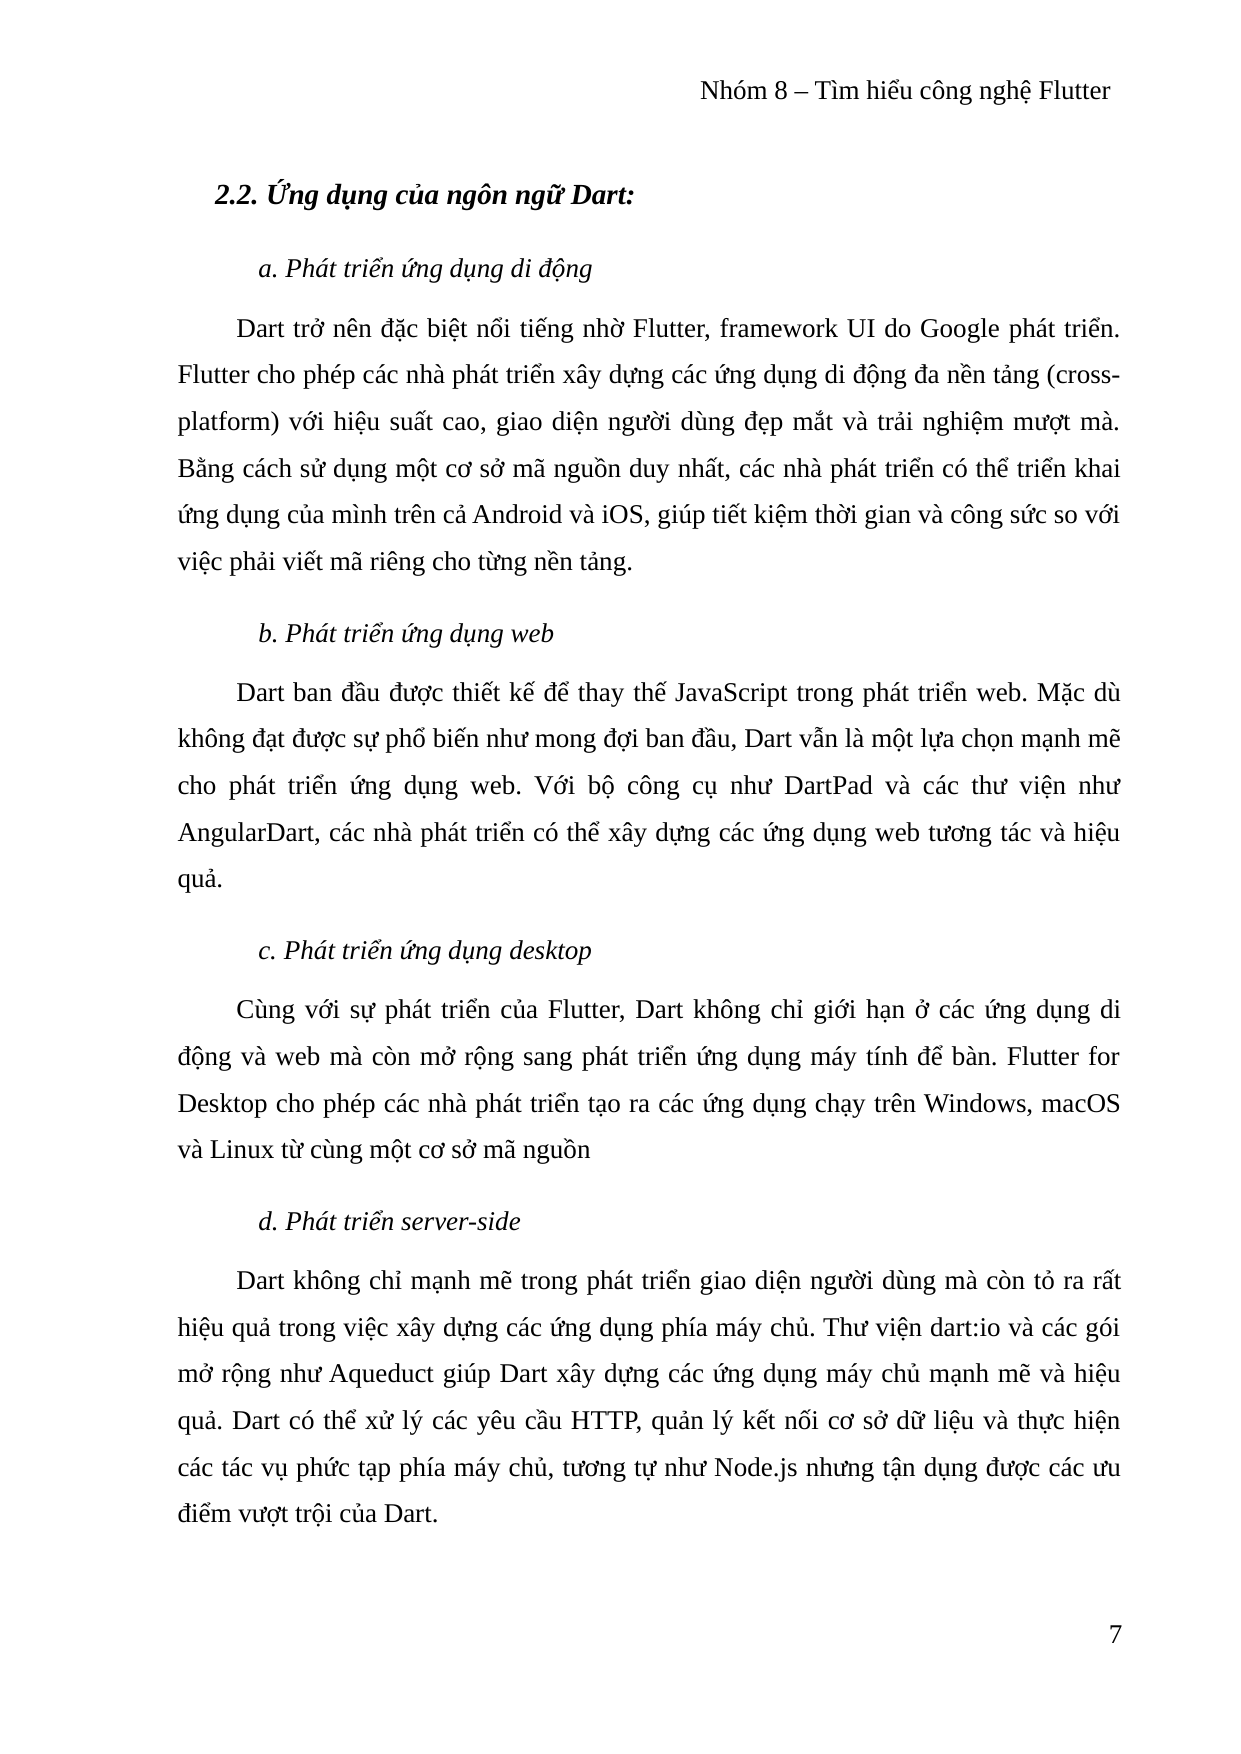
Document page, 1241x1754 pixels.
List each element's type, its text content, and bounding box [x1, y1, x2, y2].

text Dart ban đầu được thiết kế để thay thế JavaScript trong phát triển web. Mặc dù không đạt được sự phổ biến như mong đợi ban đầu, Dart vẫn là một lựa chọn mạnh mẽ cho phát triển ứng dụng web. Với bộ công cụ như DartPad và các thư viện như AngularDart, các nhà phát triển có thể xây dựng các ứng dụng web tương tác và hiệu quả. [177, 676, 1122, 894]
text Ứng dụng của ngôn ngữ Dart: [215, 177, 1122, 211]
text Phát triển server-side [258, 1205, 1122, 1236]
text Phát triển ứng dụng desktop [258, 934, 1122, 965]
text Dart trở nên đặc biệt nổi tiếng nhờ Flutter, framework UI do Google phát triển. Flutter cho phép các nhà phát triển xây dựng các ứng dụng di động đa nền tảng (cross-platform) với hiệu suất cao, giao diện người dùng đẹp mắt và trải nghiệm mượt mà. Bằng cách sử dụng một cơ sở mã nguồn duy nhất, các nhà phát triển có thể triển khai ứng dụng của mình trên cả Android và iOS, giúp tiết kiệm thời gian và công sức so với việc phải viết mã riêng cho từng nền tảng. [177, 312, 1122, 576]
text Cùng với sự phát triển của Flutter, Dart không chỉ giới hạn ở các ứng dụng di động và web mà còn mở rộng sang phát triển ứng dụng máy tính để bàn. Flutter for Desktop cho phép các nhà phát triển tạo ra các ứng dụng chạy trên Windows, macOS và Linux từ cùng một cơ sở mã nguồn [177, 993, 1122, 1164]
text Phát triển ứng dụng web [258, 617, 1122, 648]
text Dart không chỉ mạnh mẽ trong phát triển giao diện người dùng mà còn tỏ ra rất hiệu quả trong việc xây dựng các ứng dụng phía máy chủ. Thư viện dart:io và các gói mở rộng như Aqueduct giúp Dart xây dựng các ứng dụng máy chủ mạnh mẽ và hiệu quả. Dart có thể xử lý các yêu cầu HTTP, quản lý kết nối cơ sở dữ liệu và thực hiện các tác vụ phức tạp phía máy chủ, tương tự như Node.js nhưng tận dụng được các ưu điểm vượt trội của Dart. [177, 1264, 1122, 1529]
text Phát triển ứng dụng di động [258, 253, 1122, 284]
